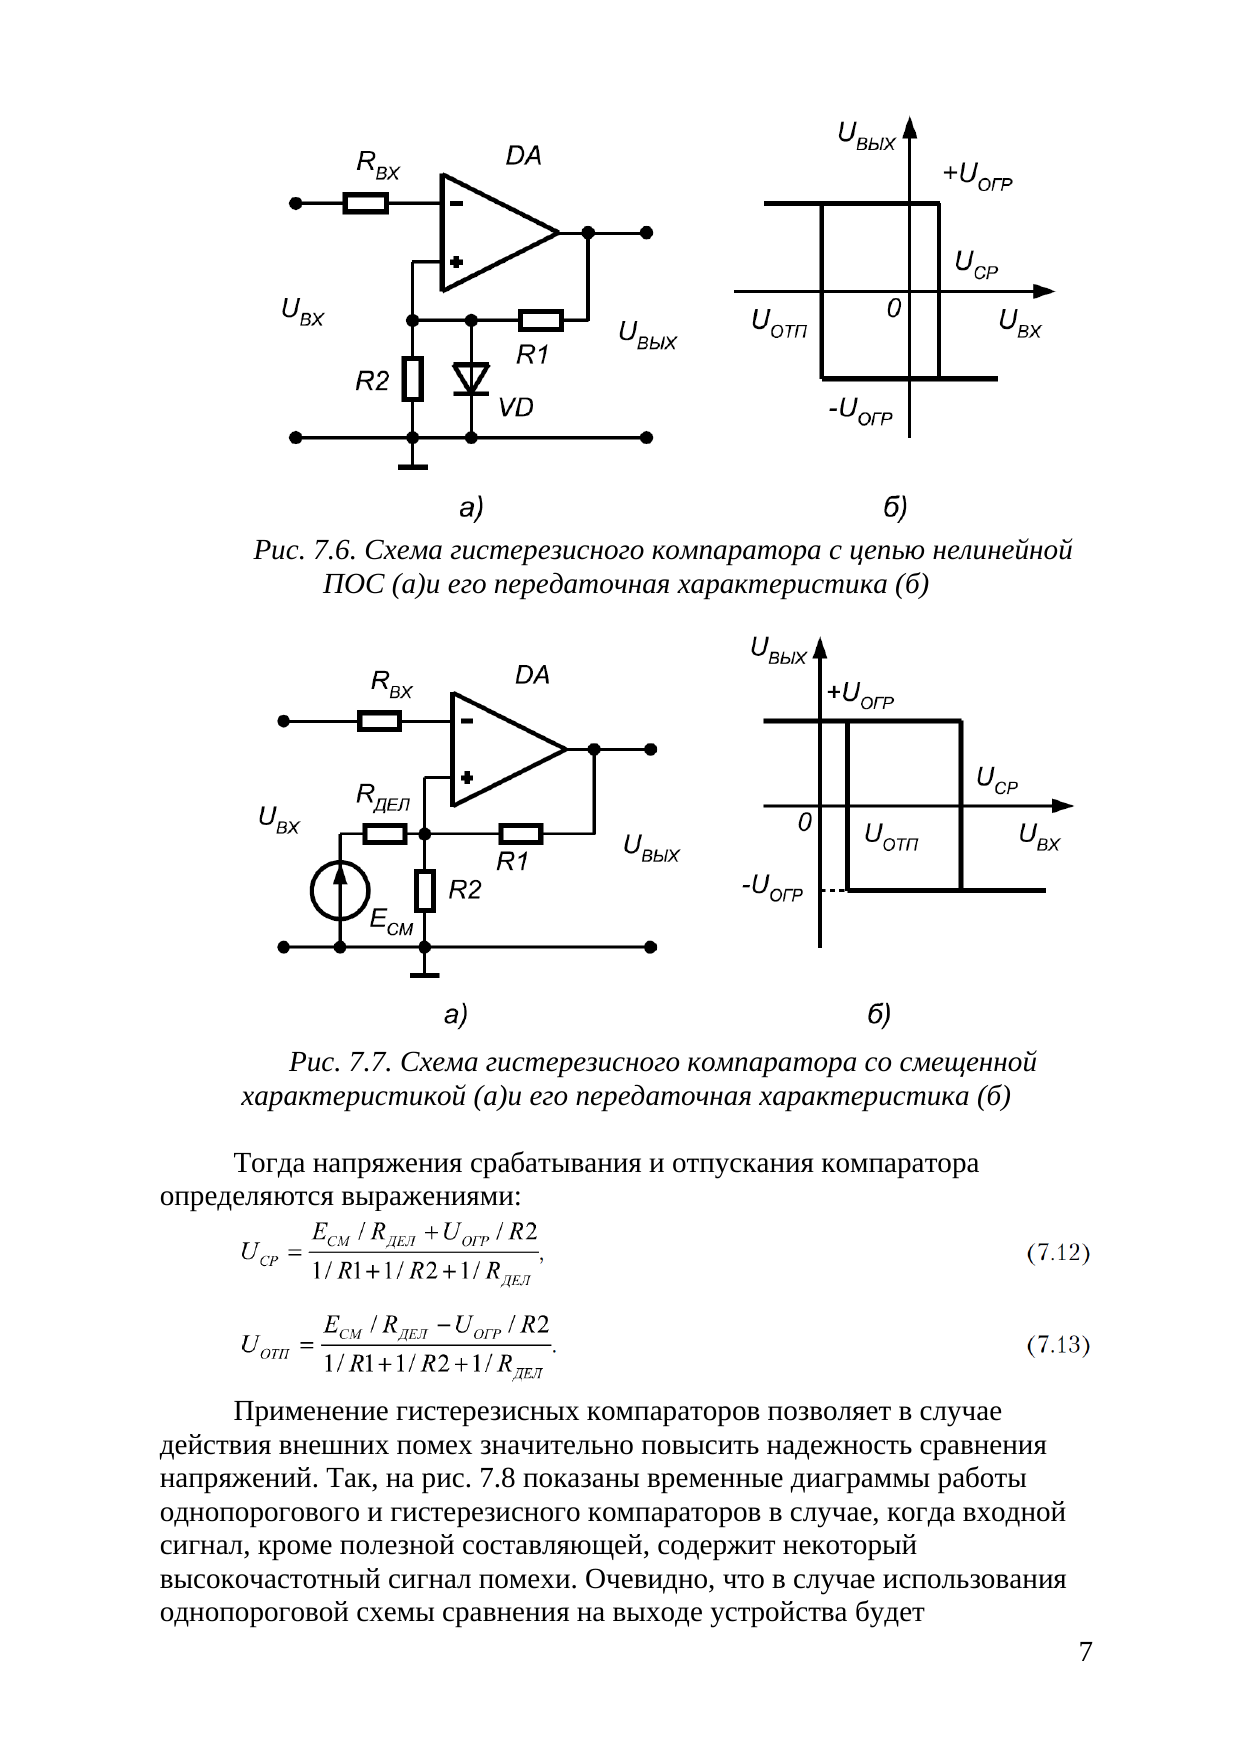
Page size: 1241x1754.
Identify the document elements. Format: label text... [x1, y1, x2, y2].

picture [233, 1211, 1096, 1394]
text Рис. 7.6. Схема гистерезисного компаратора с цепью нелинейной ПОС (а)и его передаточная характеристика (б) [159, 532, 1093, 599]
text Тогда напряжения срабатывания и отпускания компаратора определяются выражениями: [159, 1145, 1093, 1212]
text Рис. 7.7. Схема гистерезисного компаратора со смещенной характеристикой (а)и его передаточная характеристика (б) [159, 1044, 1093, 1111]
picture [244, 633, 1082, 1044]
picture [265, 112, 1062, 533]
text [159, 1393, 1093, 1628]
